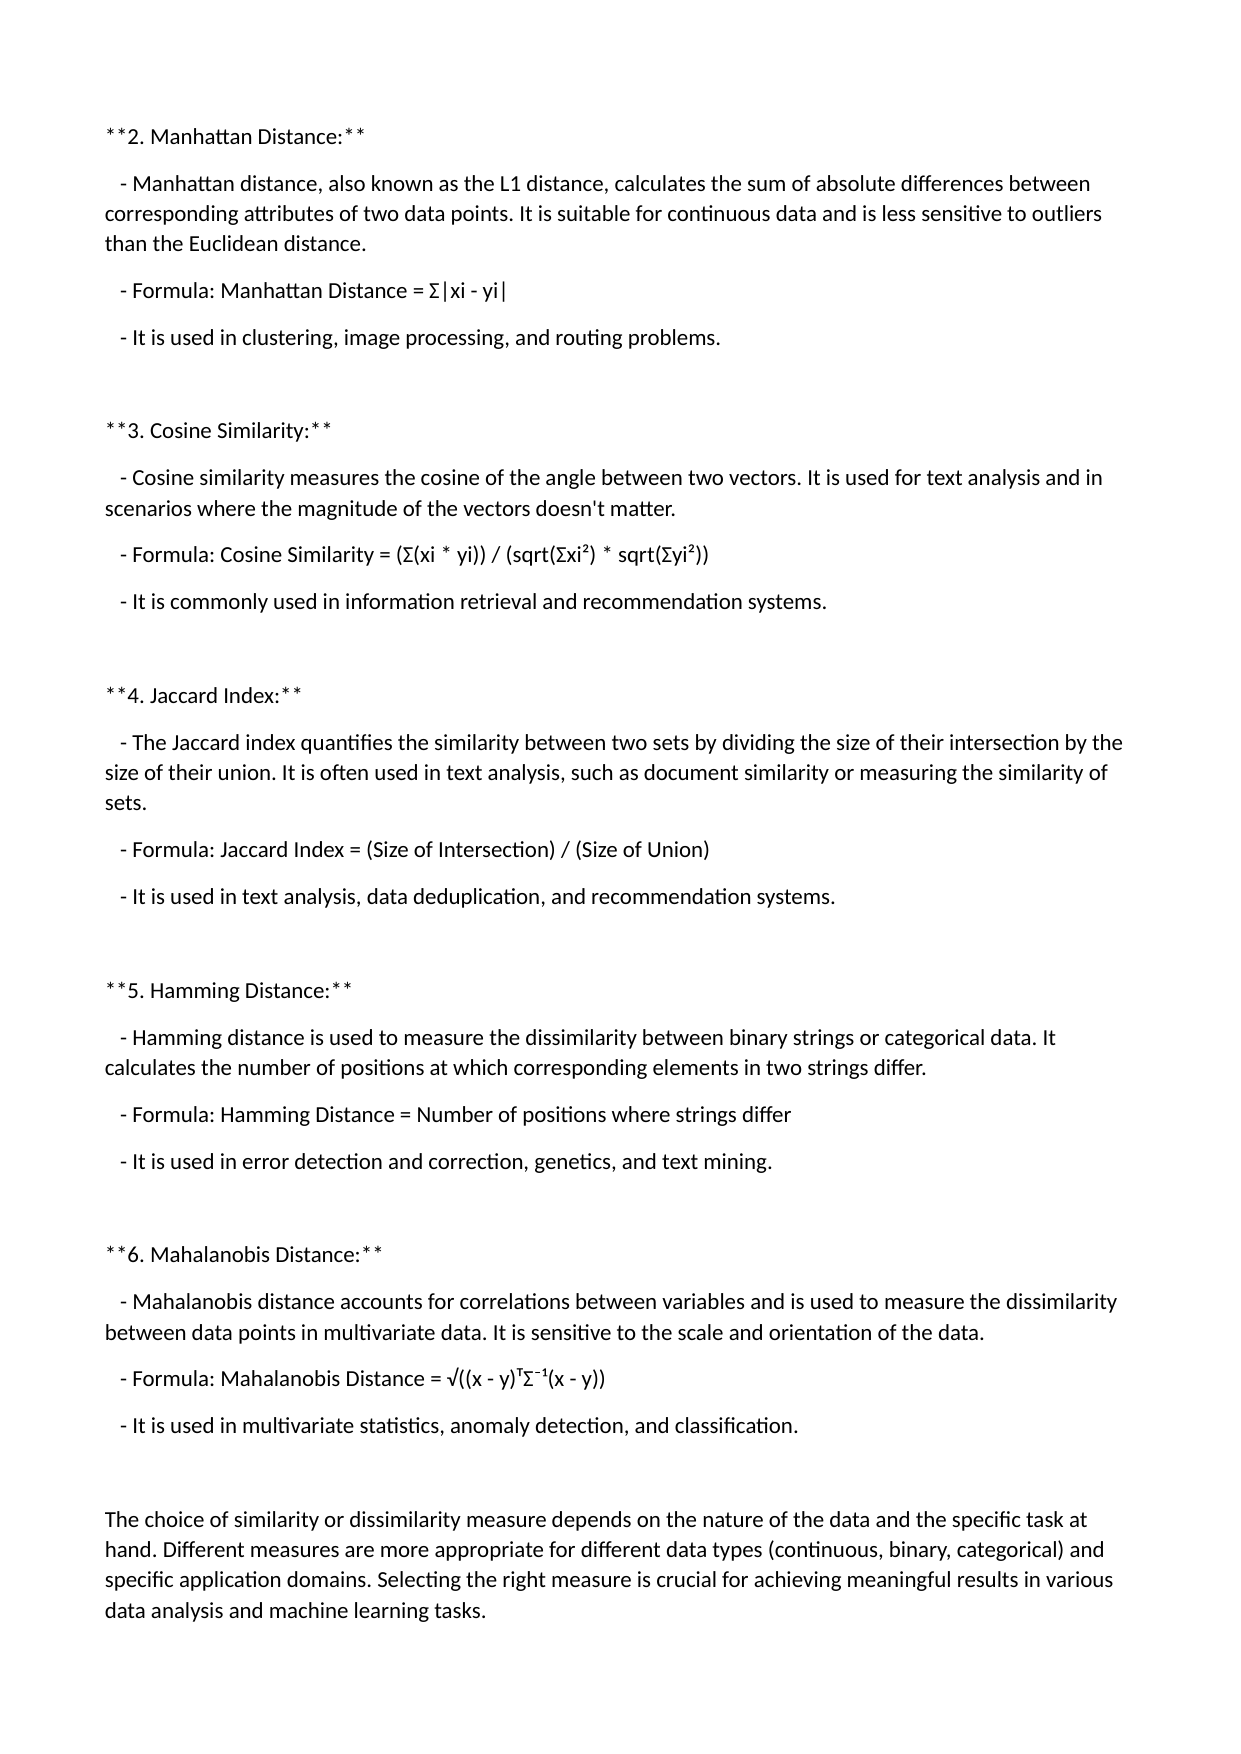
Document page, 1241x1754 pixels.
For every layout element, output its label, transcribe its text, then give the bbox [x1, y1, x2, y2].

text **4. Jaccard Index:** [104, 681, 1136, 709]
text - Formula: Jaccard Index = (Size of Intersection) / (Size of Union) [104, 835, 1136, 863]
text - It is used in text analysis, data deduplication, and recommendation systems. [104, 882, 1136, 910]
text - It is used in multivariate statistics, anomaly detection, and classification. [104, 1411, 1136, 1439]
text - Formula: Cosine Similarity = (Σ(xi * yi)) / (sqrt(Σxi²) * sqrt(Σyi²)) [104, 541, 1136, 569]
text - The Jaccard index quantifies the similarity between two sets by dividing the size of their intersection by the size of their union. It is often used in text analysis, such as document similarity or measuring the similarity of sets. [104, 728, 1136, 817]
text - Formula: Hamming Distance = Number of positions where strings differ [104, 1100, 1136, 1128]
text - Formula: Manhattan Distance = Σ|xi - yi| [104, 276, 1136, 304]
text The choice of similarity or dissimilarity measure depends on the nature of the data and the specific task at hand. Different measures are more appropriate for different data types (continuous, binary, categorical) and specific application domains. Selecting the right measure is crucial for achieving meaningful results in various data analysis and machine learning tasks. [104, 1505, 1136, 1624]
text - Formula: Mahalanobis Distance = √((x - y)ᵀΣ⁻¹(x - y)) [104, 1364, 1136, 1393]
text - Manhattan distance, also known as the L1 distance, calculates the sum of absolute differences between corresponding attributes of two data points. It is suitable for continuous data and is less sensitive to outliers than the Euclidean distance. [104, 169, 1136, 257]
text **3. Cosine Similarity:** [104, 417, 1136, 445]
text - It is commonly used in information retrieval and recommendation systems. [104, 587, 1136, 616]
text - It is used in error detection and correction, genetics, and text mining. [104, 1147, 1136, 1175]
text - Cosine similarity measures the cosine of the angle between two vectors. It is used for text analysis and in scenarios where the magnitude of the vectors doesn't matter. [104, 463, 1136, 522]
text **6. Mahalanobis Distance:** [104, 1241, 1136, 1269]
text **5. Hamming Distance:** [104, 976, 1136, 1004]
text - Hamming distance is used to measure the dissimilarity between binary strings or categorical data. It calculates the number of positions at which corresponding elements in two strings differ. [104, 1023, 1136, 1081]
text **2. Manhattan Distance:** [104, 122, 1136, 150]
text - It is used in clustering, image processing, and routing problems. [104, 323, 1136, 351]
text - Mahalanobis distance accounts for correlations between variables and is used to measure the dissimilarity between data points in multivariate data. It is sensitive to the scale and orientation of the data. [104, 1287, 1136, 1346]
